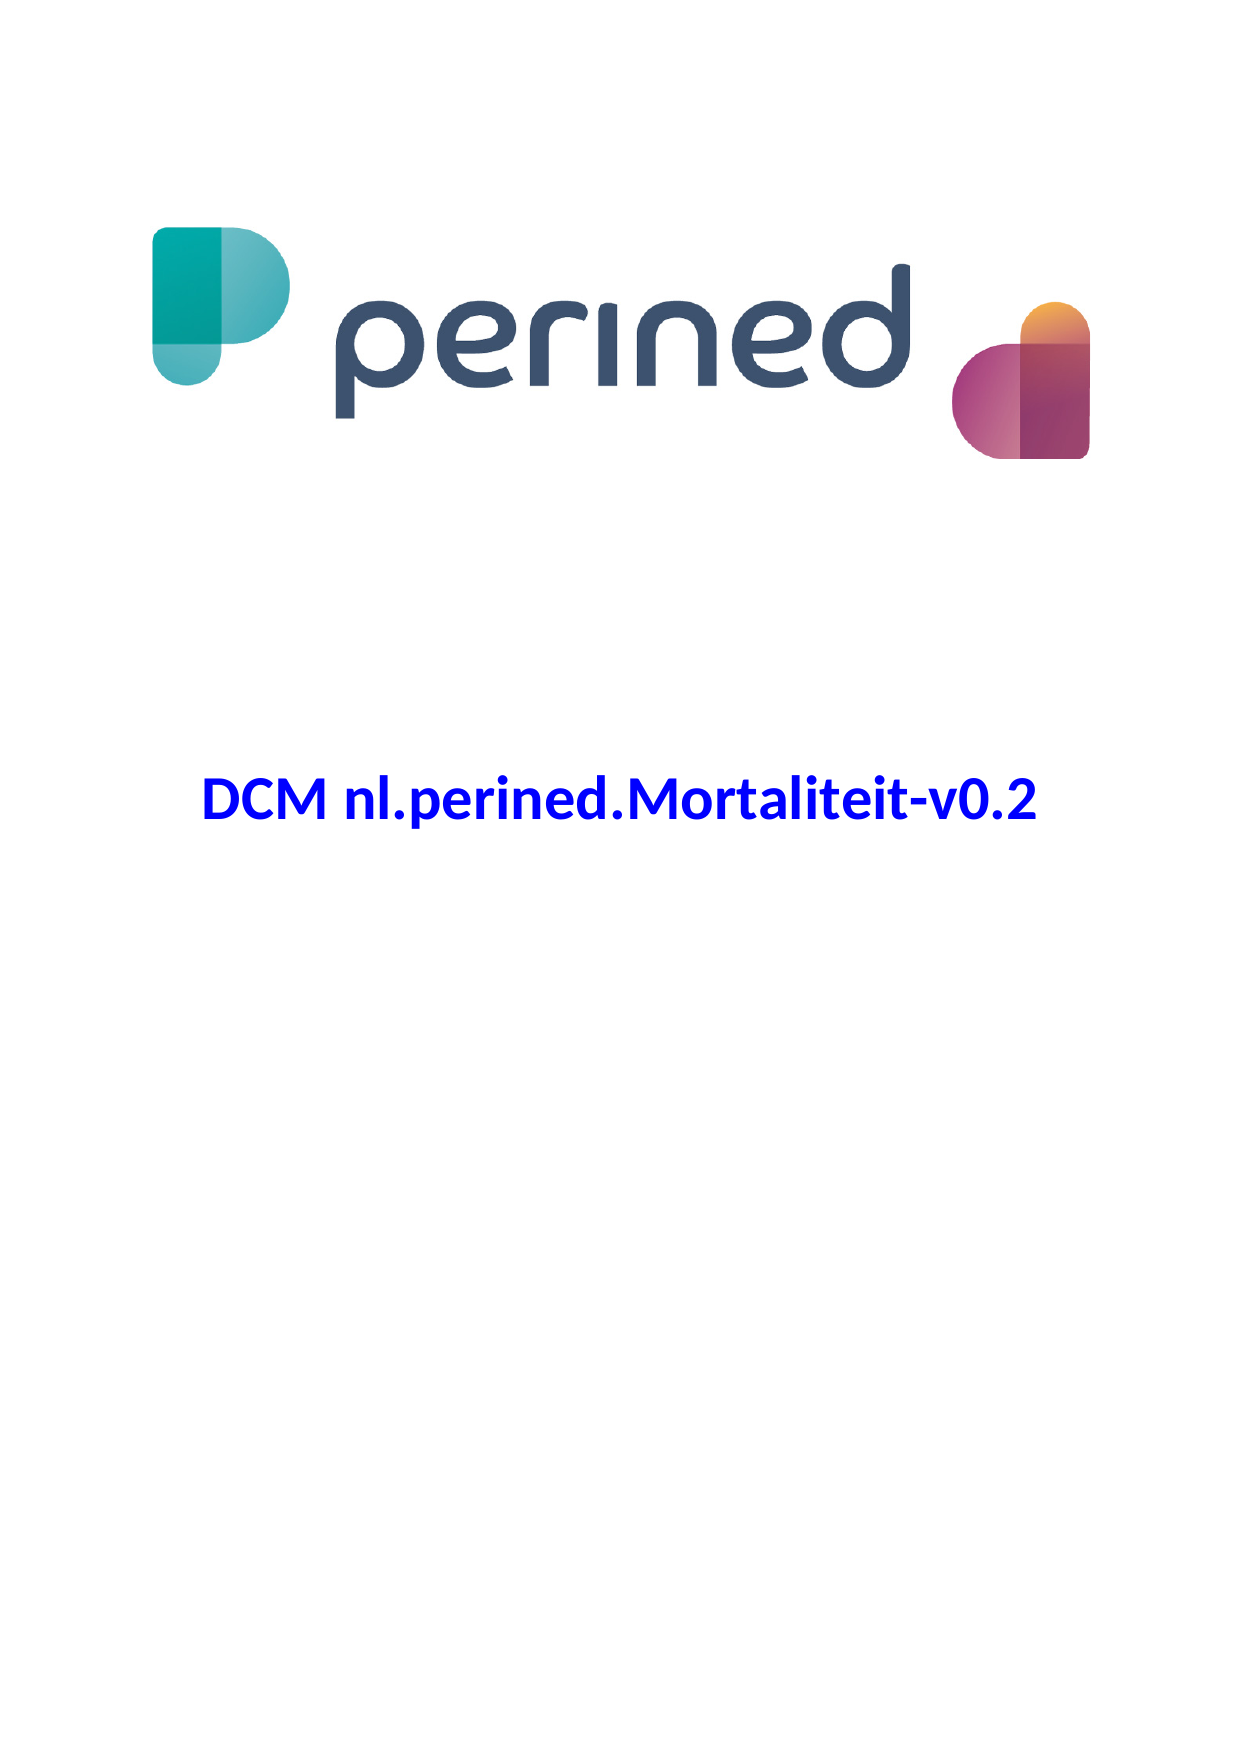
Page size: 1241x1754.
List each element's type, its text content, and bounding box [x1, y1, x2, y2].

picture [150, 226, 1091, 459]
title DCM nl.perined.Mortaliteit-v0.2 [150, 759, 1090, 835]
